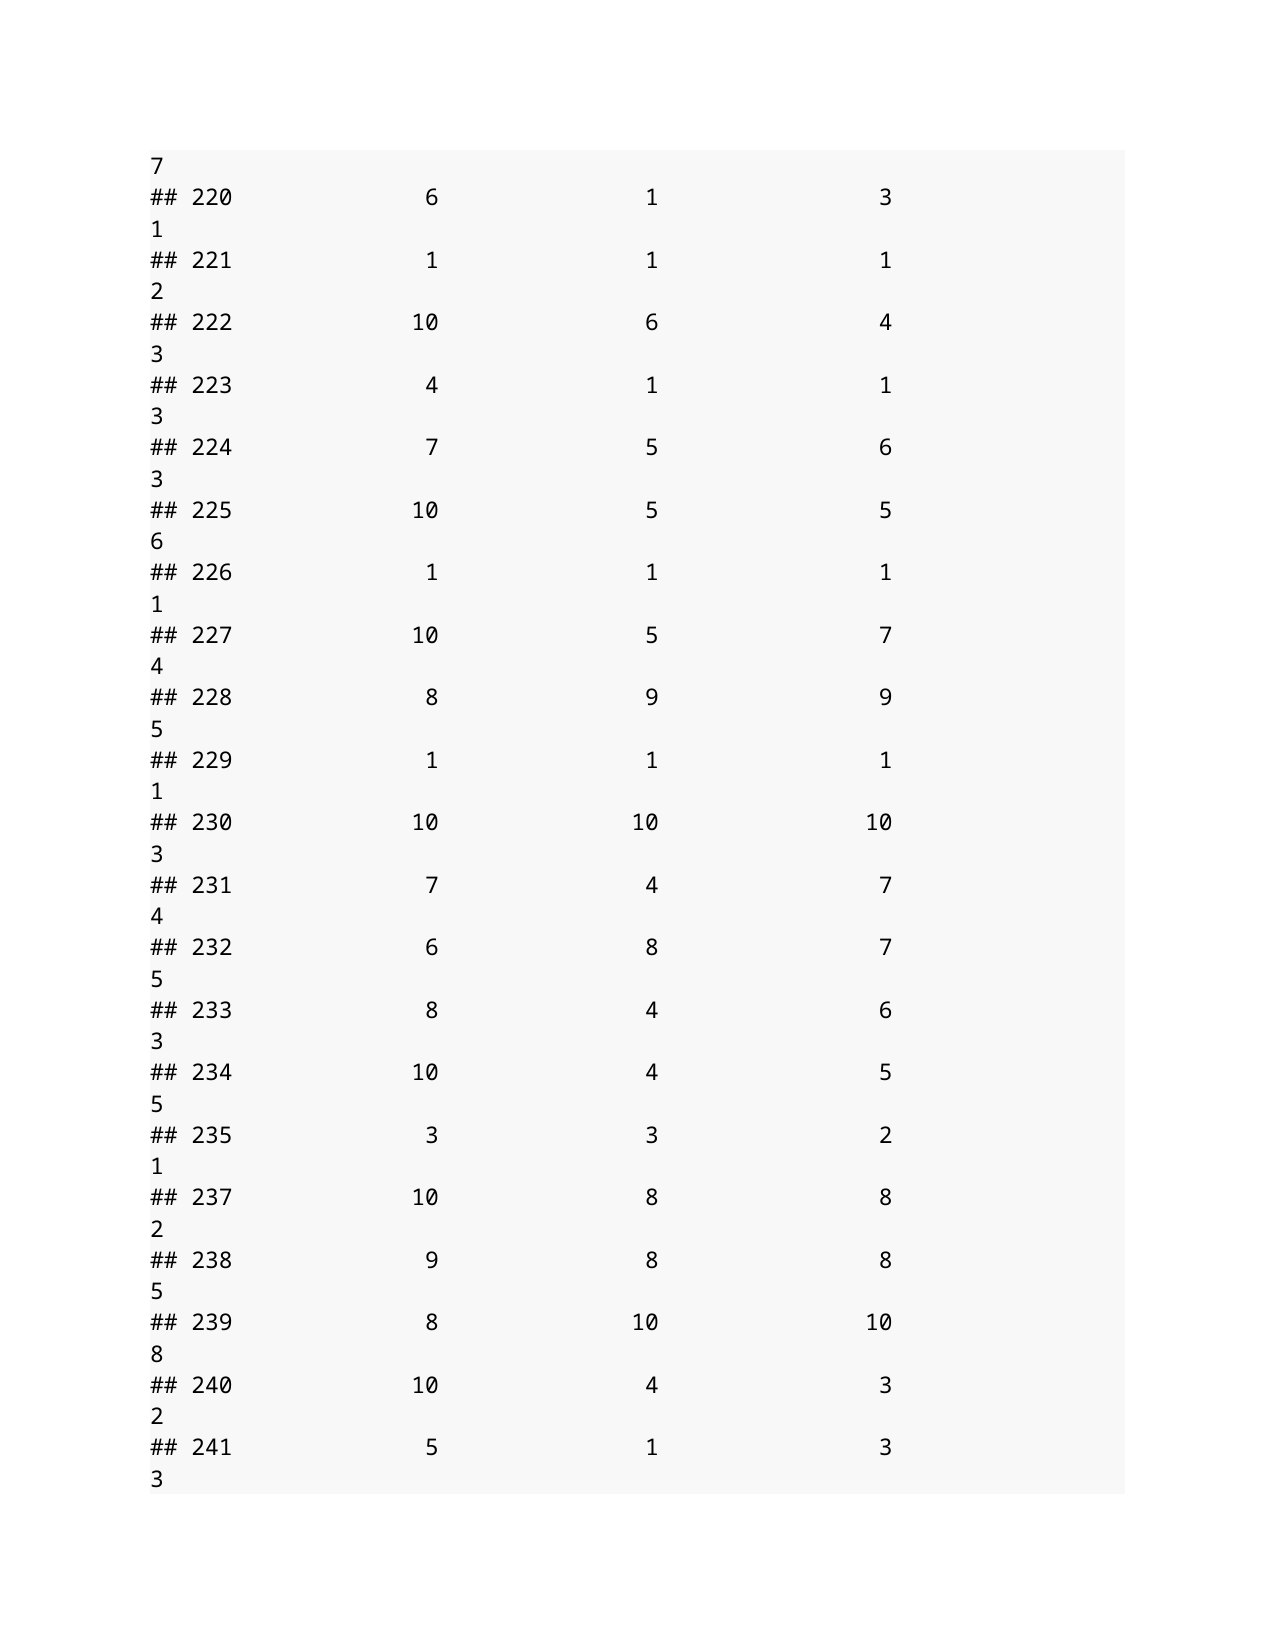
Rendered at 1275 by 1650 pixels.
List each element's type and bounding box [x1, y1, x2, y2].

text [150, 150, 1125, 1494]
